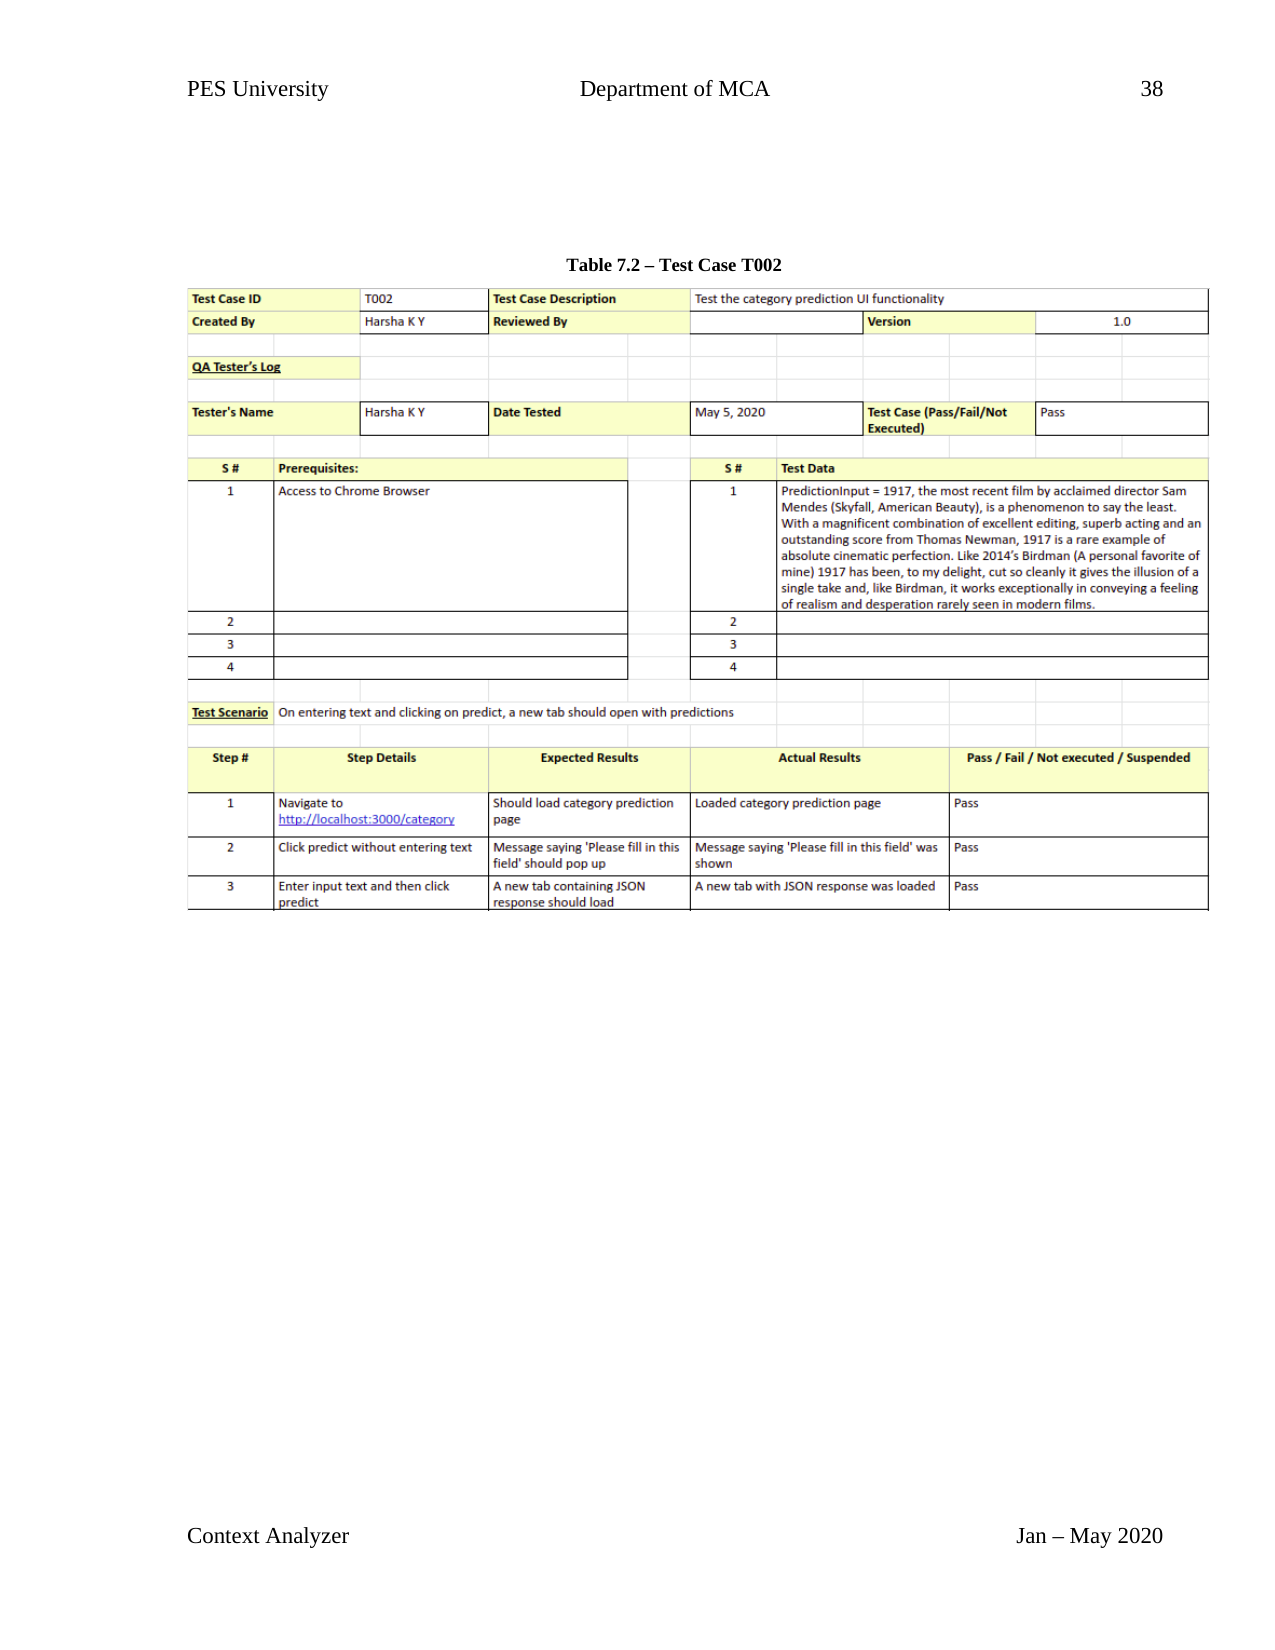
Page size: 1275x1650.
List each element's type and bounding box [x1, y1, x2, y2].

picture [187, 288, 1210, 911]
